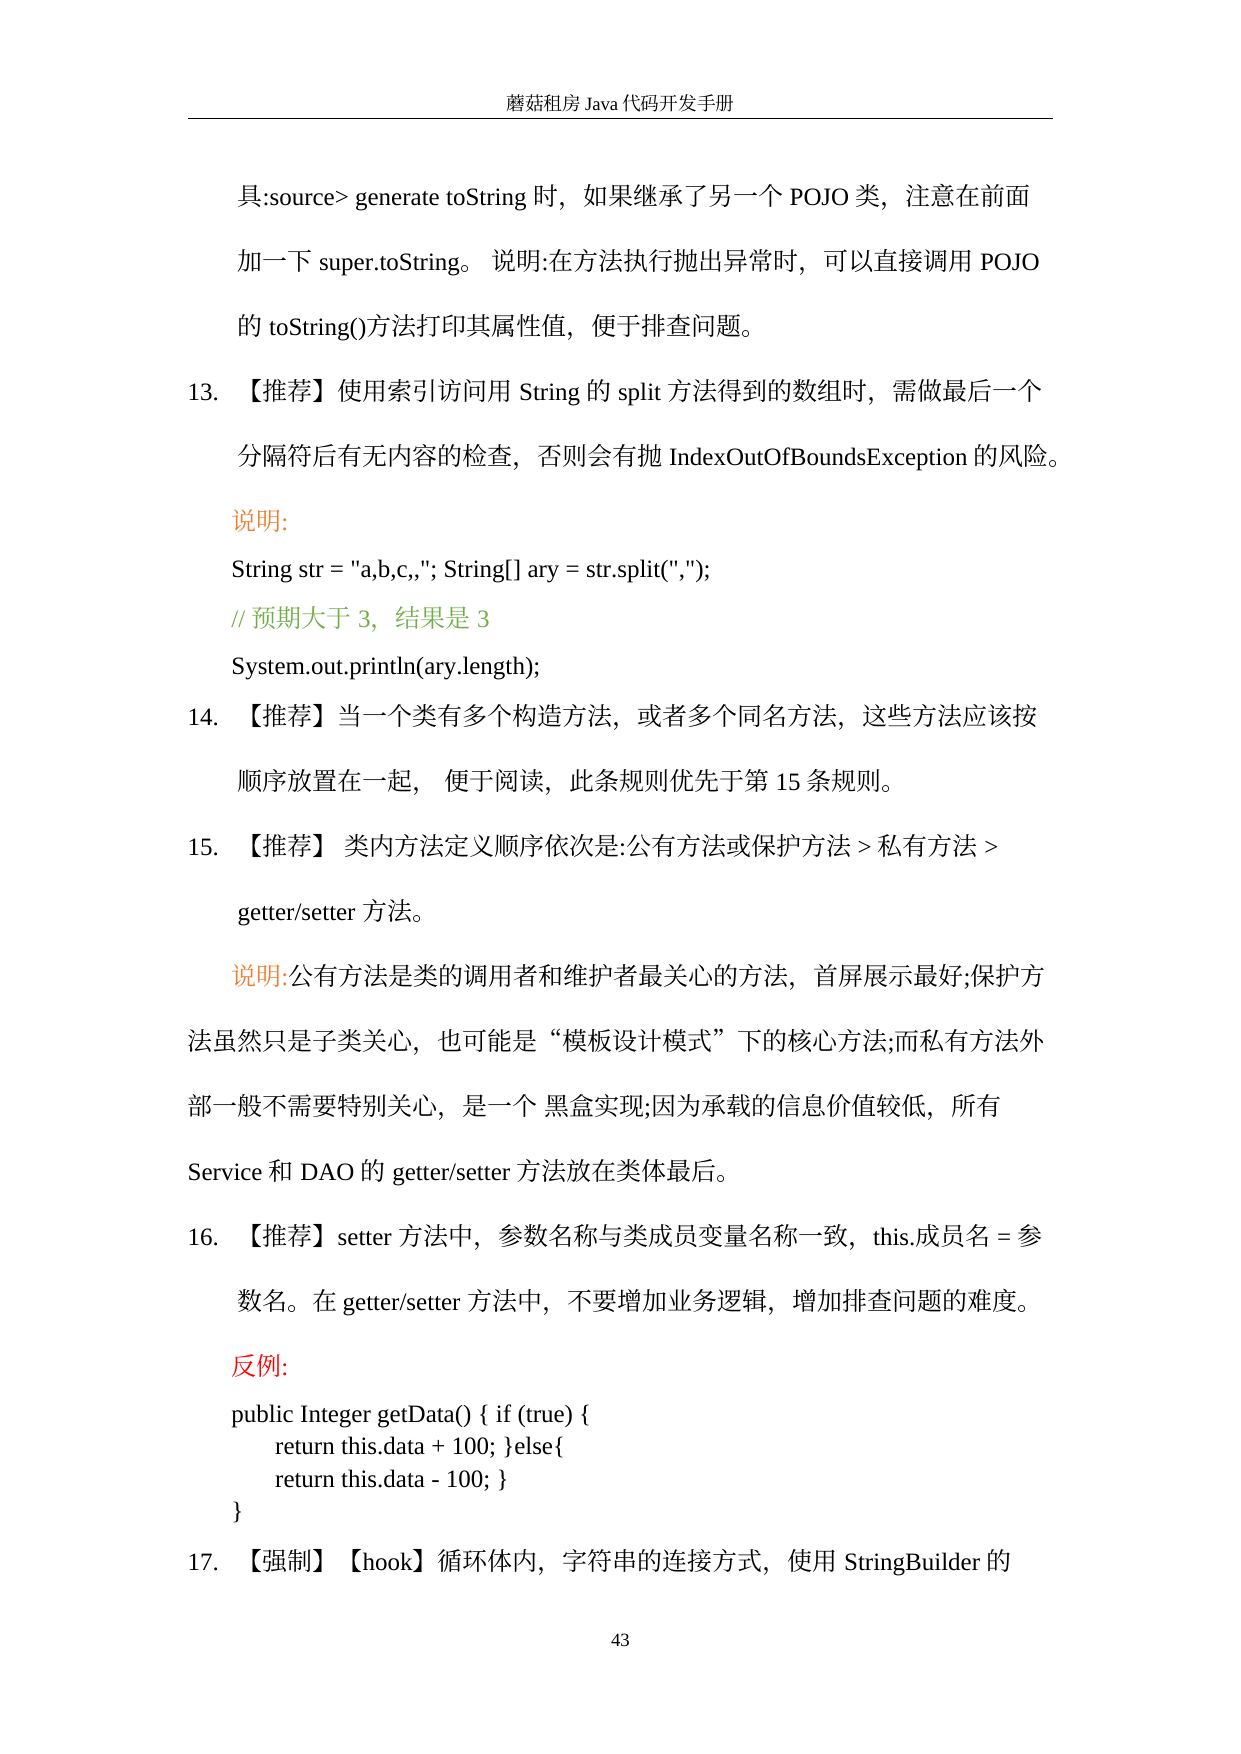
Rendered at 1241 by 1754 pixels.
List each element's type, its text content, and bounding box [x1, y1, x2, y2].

list 【推荐】setter 方法中，参数名称与类成员变量名称一致，this.成员名 = 参数名。在getter/setter 方法中，不要增加业务逻辑，增加排查问题的难度。 [187, 1202, 1053, 1332]
text System.out.println(ary.length); [187, 649, 1053, 682]
text 说明:公有方法是类的调用者和维护者最关心的方法，首屏展示最好;保护方法虽然只是子类关心，也可能是“模板设计模式”下的核心方法;而私有方法外部一般不需要特别关心，是一个 黑盒实现;因为承载的信息价值较低，所有 Service 和 DAO 的 getter/setter 方法放在类体最后。 [187, 942, 1053, 1202]
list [187, 162, 1053, 357]
list 【推荐】当一个类有多个构造方法，或者多个同名方法，这些方法应该按顺序放置在一起， 便于阅读，此条规则优先于第 15 条规则。 [187, 682, 1053, 812]
text String str = "a,b,c,,"; String[] ary = str.split(","); [187, 552, 1053, 584]
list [187, 1527, 1053, 1592]
text } [187, 1494, 1053, 1527]
list 【推荐】使用索引访问用 String 的 split 方法得到的数组时，需做最后一个分隔符后有无内容的检查，否则会有抛 IndexOutOfBoundsException 的风险。 [187, 357, 1053, 487]
text return this.data - 100; } [231, 1462, 1053, 1494]
text public Integer getData() { if (true) { [187, 1397, 1053, 1429]
text 反例: [187, 1332, 1053, 1397]
text return this.data + 100; }else{ [231, 1429, 1053, 1462]
text 说明: [187, 487, 1053, 552]
text // 预期大于 3，结果是 3 [187, 584, 1053, 649]
list 【推荐】 类内方法定义顺序依次是:公有方法或保护方法 > 私有方法 > getter/setter 方法。 [187, 812, 1053, 942]
